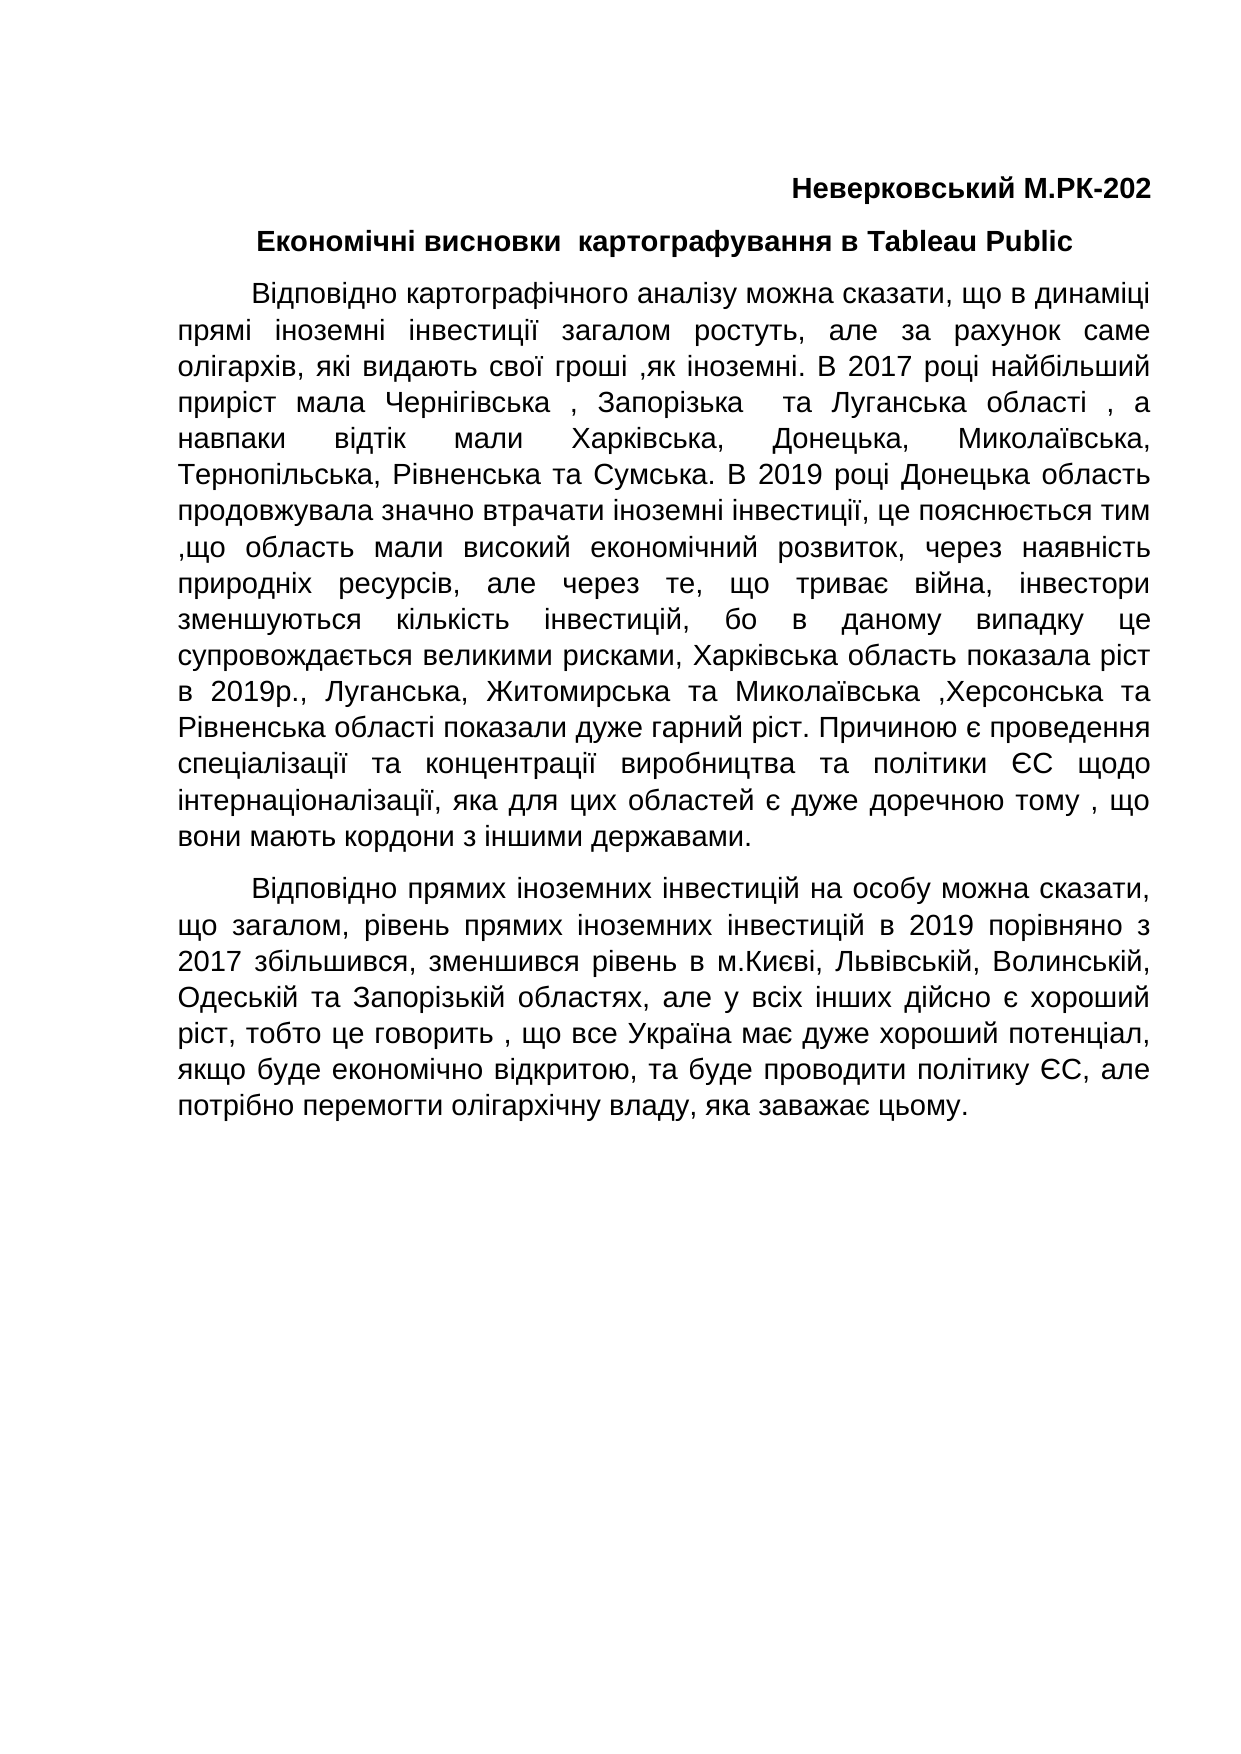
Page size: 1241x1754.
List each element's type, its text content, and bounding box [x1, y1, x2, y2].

text Неверковський М.РК-202 [177, 171, 1152, 204]
text Відповідно прямих іноземних інвестицій на особу можна сказати, що загалом, рівень прямих іноземних інвестицій в 2019 порівняно з 2017 збільшився, зменшився рівень в м.Києві, Львівській, Волинській, Одеській та Запорізькій областях, але у всіх інших дійсно є хороший ріст, тобто це говорить , що все Україна має дуже хороший потенціал, якщо буде економічно відкритою, та буде проводити політику ЄС, але потрібно перемогти олігархічну владу, яка заважає цьому. [177, 872, 1152, 1122]
text Відповідно картографічного аналізу можна сказати, що в динаміці прямі іноземні інвестиції загалом ростуть, але за рахунок саме олігархів, які видають свої гроші ,як іноземні. В 2017 році найбільший приріст мала Чернігівська , Запорізька та Луганська області , а навпаки відтік мали Харківська, Донецька, Миколаївська, Тернопільська, Рівненська та Сумська. В 2019 році Донецька область продовжувала значно втрачати іноземні інвестиції, це пояснюється тим ,що область мали високий економічний розвиток, через наявність природніх ресурсів, але через те, що триває війна, інвестори зменшуються кількість інвестицій, бо в даному випадку це супровождається великими рисками, Харківська область показала ріст в 2019р., Луганська, Житомирська та Миколаївська ,Херсонська та Рівненська області показали дуже гарний ріст. Причиною є проведення спеціалізації та концентрації виробництва та політики ЄС щодо інтернаціоналізації, яка для цих областей є дуже доречною тому , що вони мають кордони з іншими державами. [177, 277, 1152, 852]
text Економічні висновки картографування в Tableau Public [177, 224, 1152, 257]
